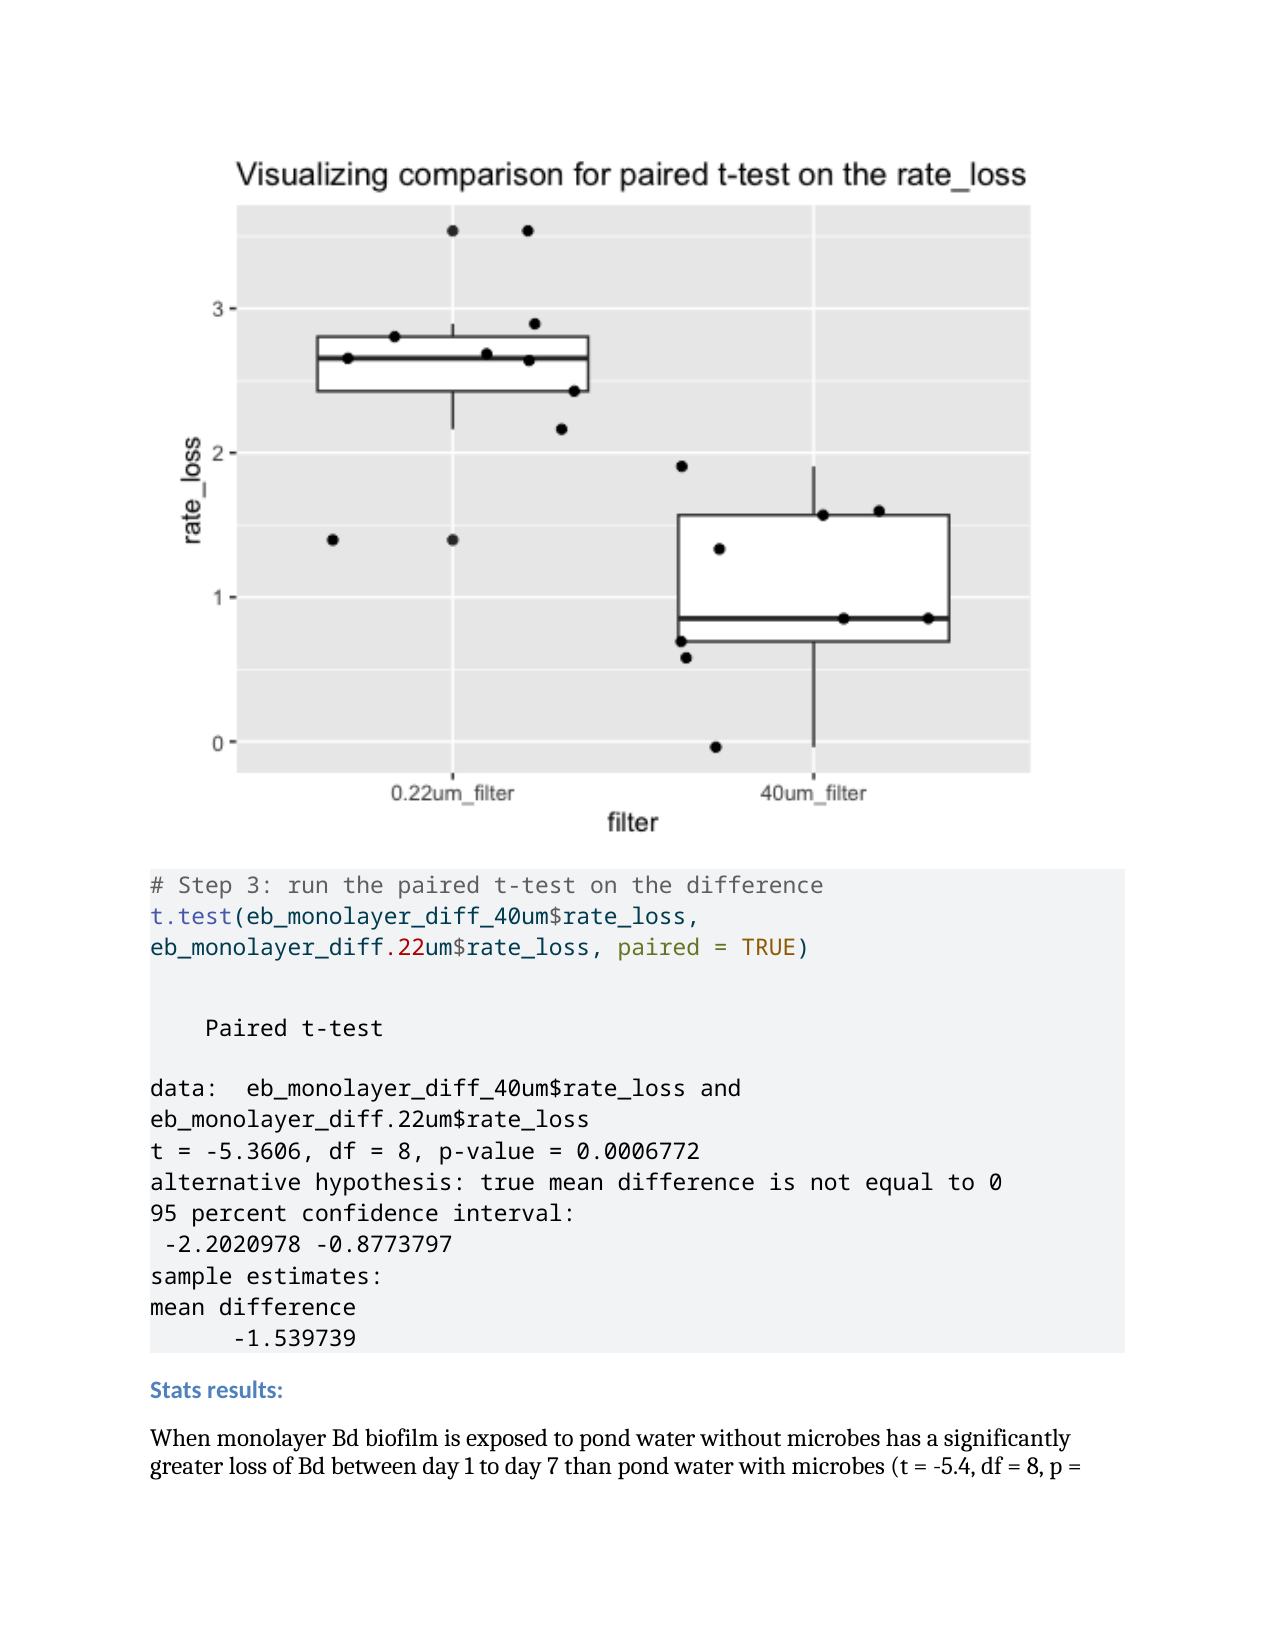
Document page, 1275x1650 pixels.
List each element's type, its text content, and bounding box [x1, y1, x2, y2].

picture [168, 150, 1044, 850]
text Paired t-test data: eb_monolayer_diff_40um$rate_loss and eb_monolayer_diff.22um$rate_loss t = -5.3606, df = 8, p-value = 0.0006772 alternative hypothesis: true mean difference is not equal to 0 95 percent confidence interval: -2.2020978 -0.8773797 sample estimates: mean difference -1.539739 [150, 983, 1125, 1353]
text # Step 3: run the paired t-test on the difference t.test(eb_monolayer_diff_40um$rate_loss, eb_monolayer_diff.22um$rate_loss, paired = TRUE) [700, 869, 1125, 962]
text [150, 1423, 1125, 1481]
subtitle Stats results: [150, 1374, 1125, 1405]
